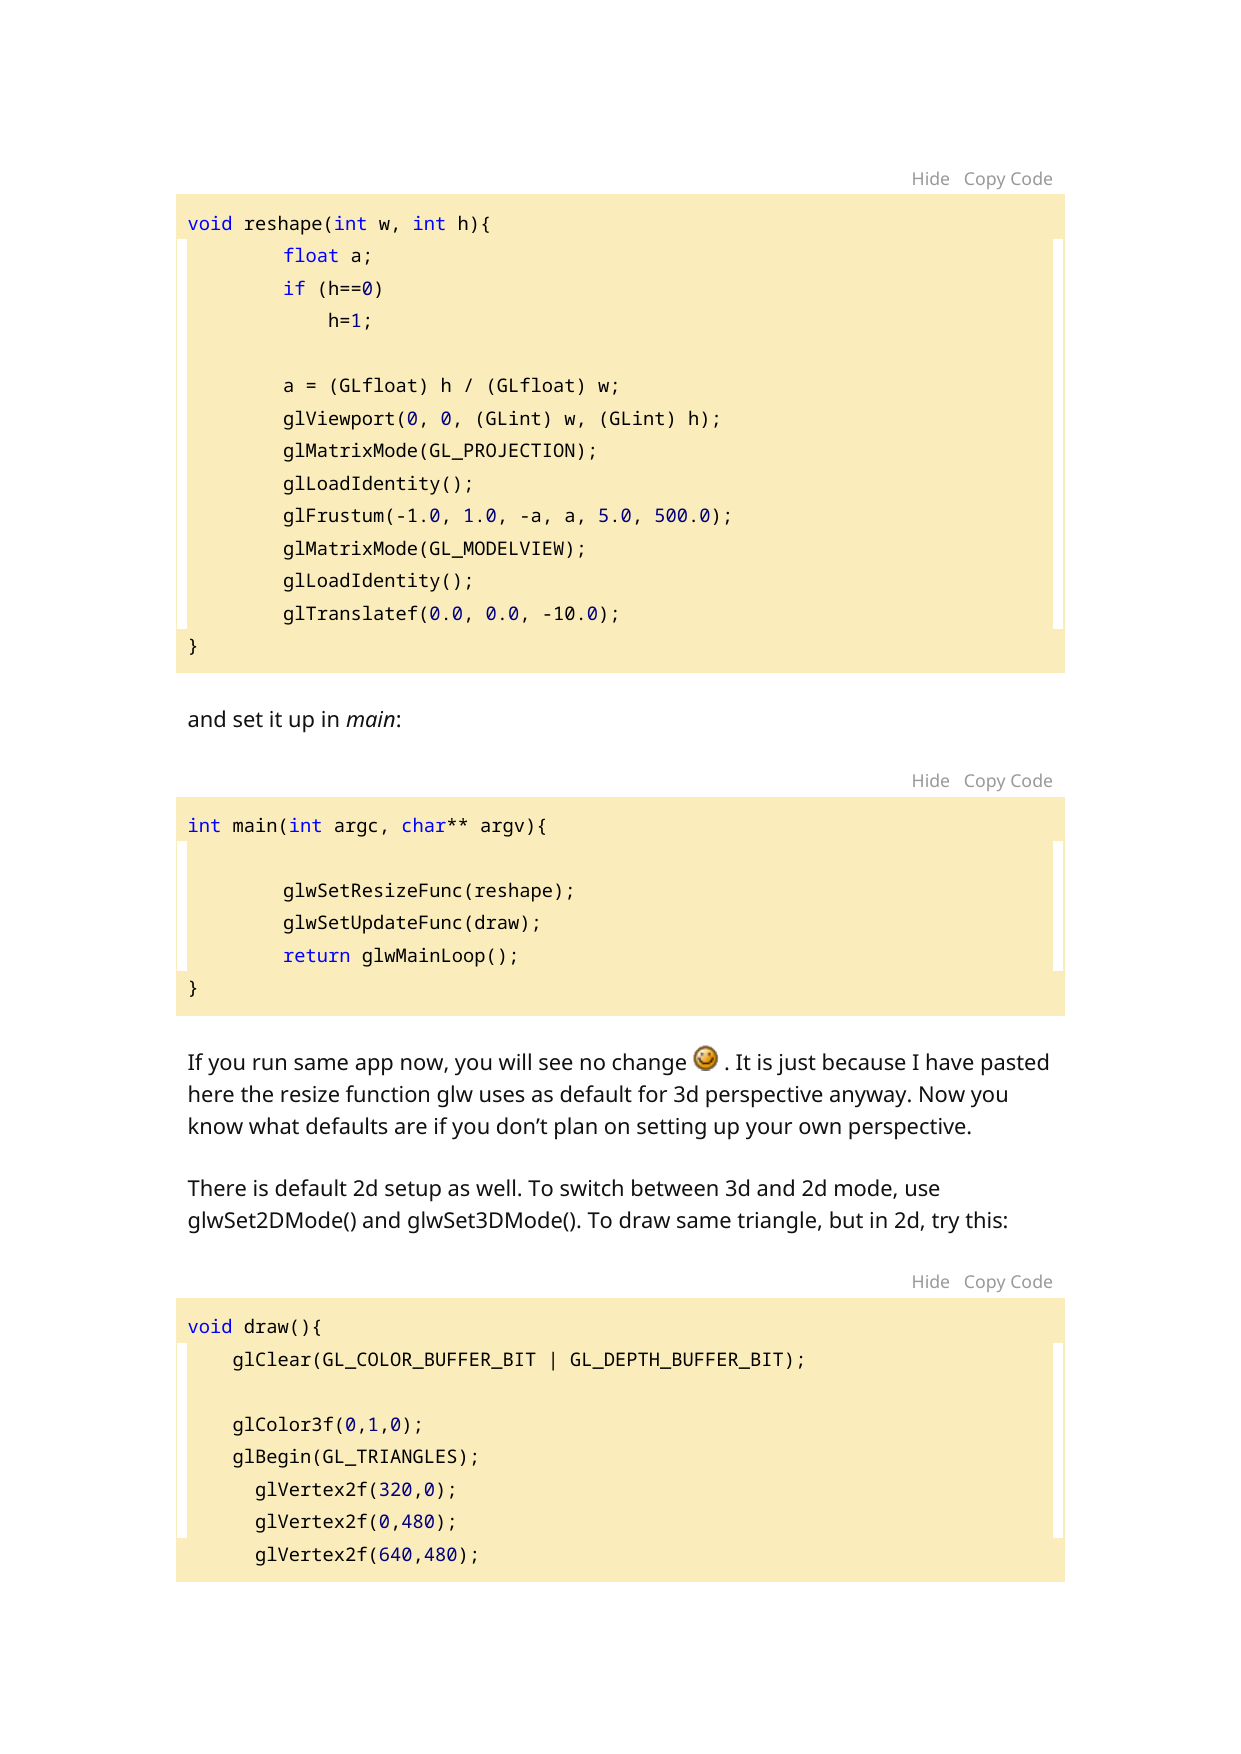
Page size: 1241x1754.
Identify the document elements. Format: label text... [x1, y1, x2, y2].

text glViewport(0, 0, (GLint) w, (GLint) h); [187, 401, 1053, 434]
text glwSetUpdateFunc(draw); [187, 906, 1053, 939]
text glVertex2f(640,480); [177, 1526, 1063, 1581]
text Hide Copy Code [187, 764, 1053, 797]
text float a; [187, 239, 1053, 271]
text } [177, 959, 1063, 1014]
text return glwMainLoop(); [187, 939, 1053, 959]
text h=1; [187, 304, 1053, 336]
text If you run same app now, you will see no change . It is just because I have pasted here the resize function glw uses as default for 3d perspective anyway. Now you know what defaults are if you don’t plan on setting up your own perspective. [187, 1045, 1053, 1142]
text glColor3f(0,1,0); [187, 1408, 1053, 1440]
text Hide Copy Code [187, 162, 1053, 194]
text glwSetResizeFunc(reshape); [187, 874, 1053, 906]
text void reshape(int w, int h){ [177, 196, 1063, 239]
text glLoadIdentity(); [187, 564, 1053, 596]
text glVertex2f(320,0); [187, 1473, 1053, 1505]
text void draw(){ [177, 1300, 1063, 1343]
text glClear(GL_COLOR_BUFFER_BIT | GL_DEPTH_BUFFER_BIT); [187, 1343, 1053, 1375]
text glFrustum(-1.0, 1.0, -a, a, 5.0, 500.0); [187, 499, 1053, 531]
picture [693, 1045, 719, 1071]
text glTranslatef(0.0, 0.0, -10.0); [187, 596, 1053, 617]
text glMatrixMode(GL_PROJECTION); [187, 434, 1053, 466]
text There is default 2d setup as well. To switch between 3d and 2d mode, use glwSet2DMode() and glwSet3DMode(). To draw same triangle, but in 2d, try this: [187, 1172, 1053, 1237]
text glVertex2f(0,480); [187, 1505, 1053, 1526]
text glLoadIdentity(); [187, 466, 1053, 499]
text glMatrixMode(GL_MODELVIEW); [187, 531, 1053, 564]
text int main(int argc, char** argv){ [177, 798, 1063, 841]
text and set it up in main: [187, 703, 1053, 735]
text Hide Copy Code [187, 1266, 1053, 1298]
text a = (GLfloat) h / (GLfloat) w; [187, 369, 1053, 401]
text } [177, 617, 1063, 672]
text glBegin(GL_TRIANGLES); [187, 1440, 1053, 1473]
text if (h==0) [187, 271, 1053, 304]
